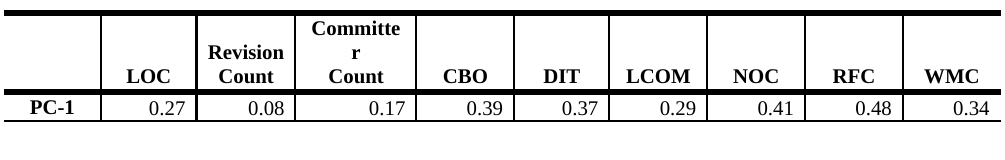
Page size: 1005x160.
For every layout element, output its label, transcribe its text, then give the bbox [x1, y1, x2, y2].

table_cell 0.29 [610, 95, 706, 120]
table_cell 0.34 [904, 95, 1001, 120]
table_cell 0.37 [515, 95, 608, 120]
table_cell 0.17 [296, 95, 415, 120]
table_header [4, 16, 100, 88]
table_header CBO [417, 16, 513, 88]
table_cell PC-1 [4, 95, 100, 120]
table_cell 0.08 [198, 95, 294, 120]
table_header LOC [102, 16, 195, 88]
table_cell 0.41 [708, 95, 804, 120]
table_cell 0.48 [806, 95, 902, 120]
table_cell 0.39 [417, 95, 513, 120]
table_header DIT [515, 16, 608, 88]
table_header LCOM [610, 16, 706, 88]
table_header Committer Count [296, 16, 415, 88]
table_header WMC [904, 16, 1001, 88]
table_cell 0.27 [102, 95, 195, 120]
table_header NOC [708, 16, 804, 88]
table_header Revision Count [198, 16, 294, 88]
table_header RFC [806, 16, 902, 88]
